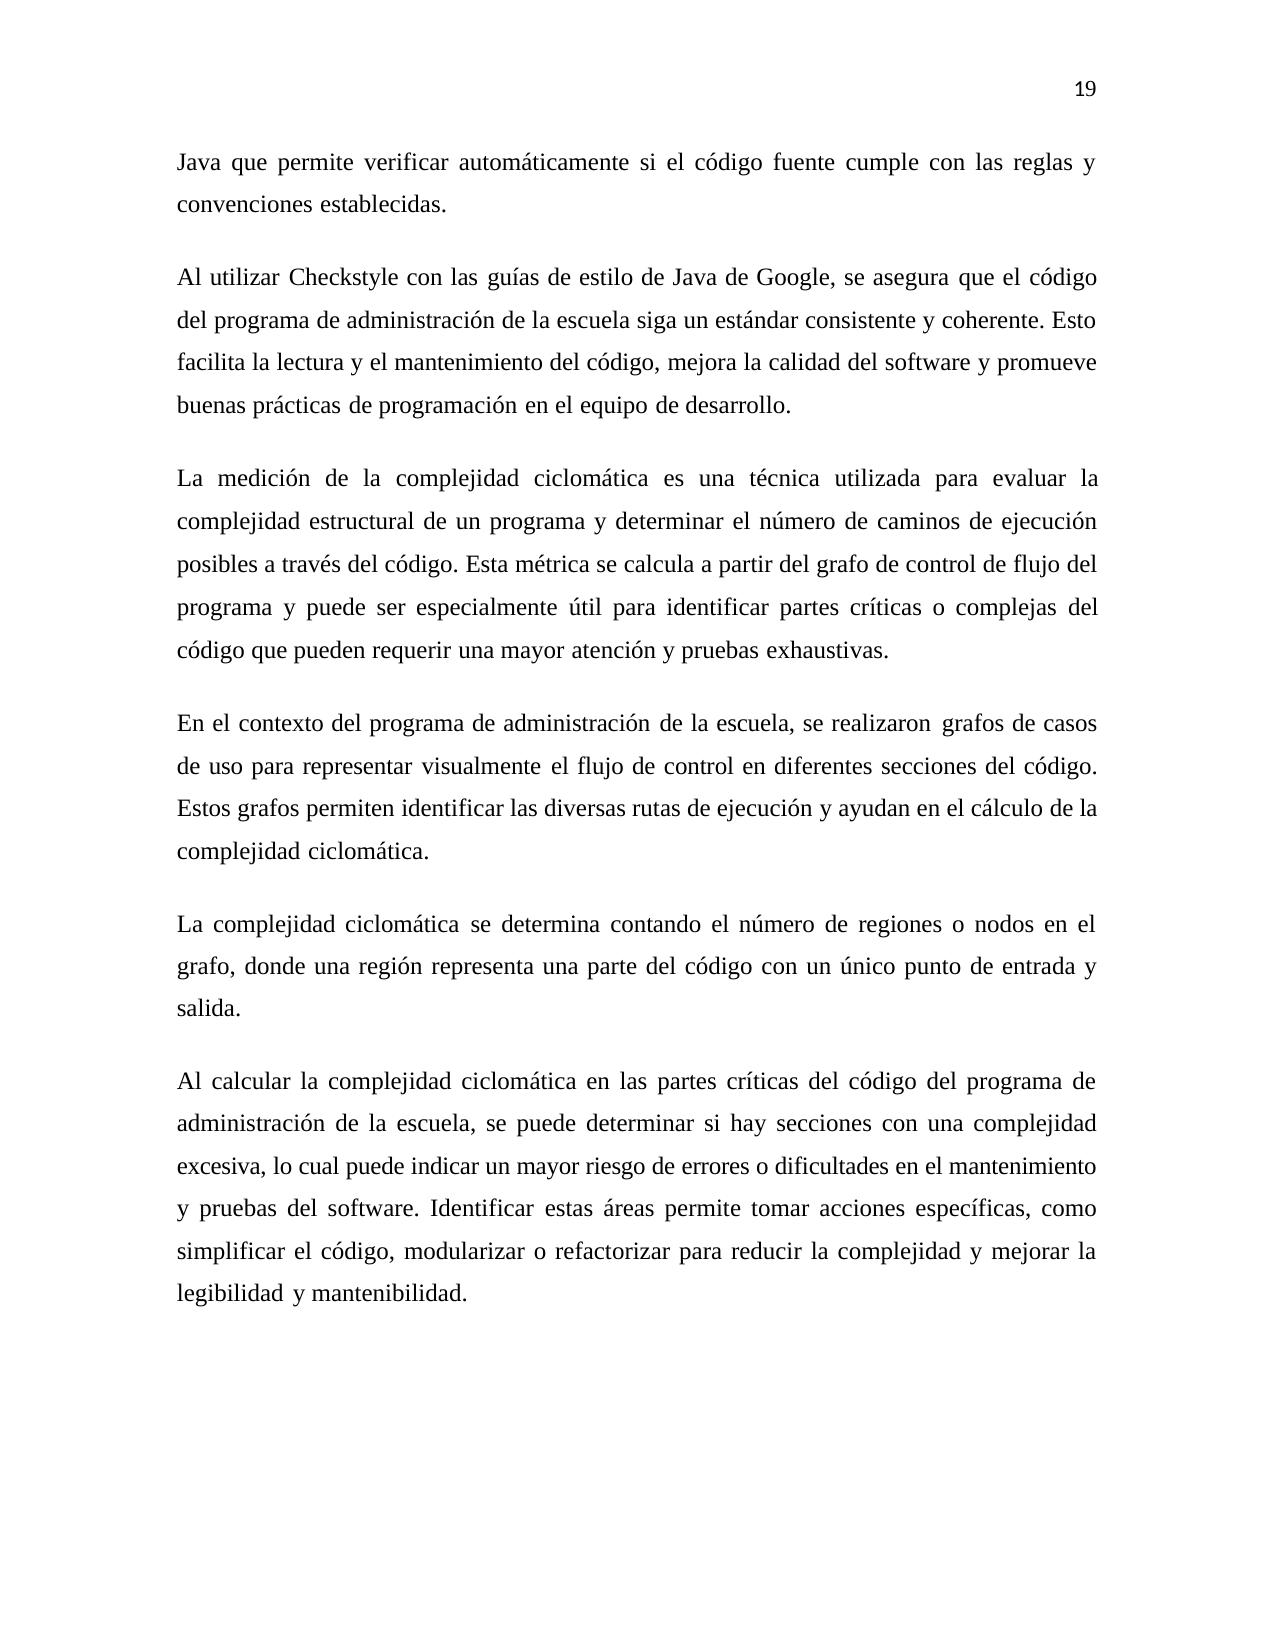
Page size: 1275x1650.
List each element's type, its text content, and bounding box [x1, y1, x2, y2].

text Al calcular la complejidad ciclomática en las partes críticas del código del programa de administración de la escuela, se puede determinar si hay secciones con una complejidad excesiva, lo cual puede indicar un mayor riesgo de errores o dificultades en el mantenimiento y pruebas del software. Identificar estas áreas permite tomar acciones específicas, como simplificar el código, modularizar o refactorizar para reducir la complejidad y mejorar la legibilidad y mantenibilidad. [177, 1066, 1097, 1307]
text Java que permite verificar automáticamente si el código fuente cumple con las reglas y convenciones establecidas. [177, 147, 1097, 218]
text La complejidad ciclomática se determina contando el número de regiones o nodos en el grafo, donde una región representa una parte del código con un único punto de entrada y salida. [177, 909, 1097, 1022]
text La medición de la complejidad ciclomática es una técnica utilizada para evaluar la complejidad estructural de un programa y determinar el número de caminos de ejecución posibles a través del código. Esta métrica se calcula a partir del grafo de control de flujo del programa y puede ser especialmente útil para identificar partes críticas o complejas del código que pueden requerir una mayor atención y pruebas exhaustivas. [177, 463, 1098, 664]
text Al utilizar Checkstyle con las guías de estilo de Java de Google, se asegura que el código del programa de administración de la escuela siga un estándar consistente y coherente. Esto facilita la lectura y el mantenimiento del código, mejora la calidad del software y promueve buenas prácticas de programación en el equipo de desarrollo. [177, 262, 1097, 419]
text En el contexto del programa de administración de la escuela, se realizaron grafos de casos de uso para representar visualmente el flujo de control en diferentes secciones del código. Estos grafos permiten identificar las diversas rutas de ejecución y ayudan en el cálculo de la complejidad ciclomática. [177, 708, 1098, 865]
